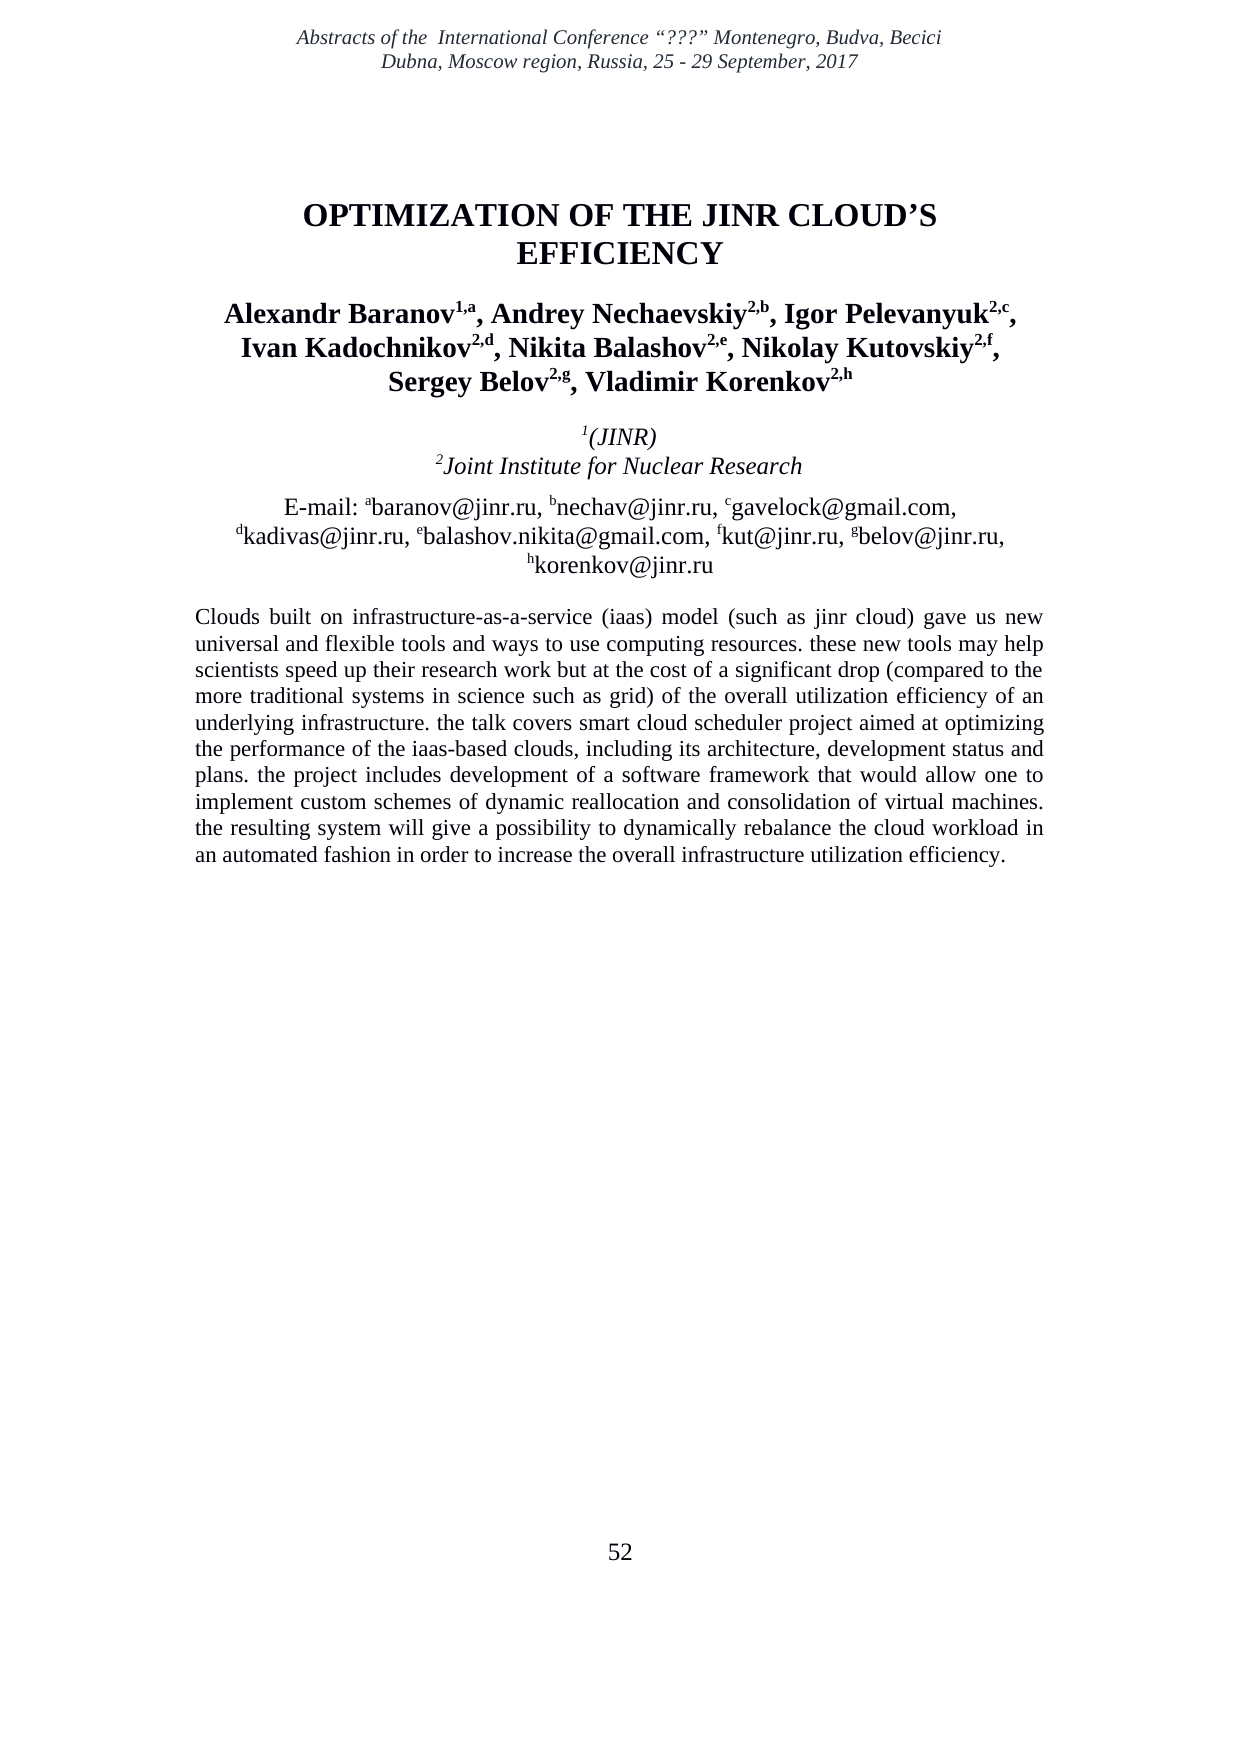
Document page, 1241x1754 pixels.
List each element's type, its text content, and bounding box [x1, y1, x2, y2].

text 1(JINR) [195, 422, 1045, 451]
title OPTIMIZATION OF THE JINR CLOUD’S EFFICIENCY [195, 195, 1045, 272]
text Alexandr Baranov1,a, Andrey Nechaevskiy2,b, Igor Pelevanyuk2,c, Ivan Kadochnikov2,d, Nikita Balashov2,e, Nikolay Kutovskiy2,f, Sergey Belov2,g, Vladimir Korenkov2,h [195, 297, 1045, 397]
text Clouds built on infrastructure-as-a-service (iaas) model (such as jinr cloud) gave us new universal and flexible tools and ways to use computing resources. these new tools may help scientists speed up their research work but at the cost of a significant drop (compared to the more traditional systems in science such as grid) of the overall utilization efficiency of an underlying infrastructure. the talk covers smart cloud scheduler project aimed at optimizing the performance of the iaas-based clouds, including its architecture, development status and plans. the project includes development of a software framework that would allow one to implement custom schemes of dynamic reallocation and consolidation of virtual machines. the resulting system will give a possibility to dynamically rebalance the cloud workload in an automated fashion in order to increase the overall infrastructure utilization efficiency. [195, 603, 1045, 867]
text E-mail: abaranov@jinr.ru, bnechav@jinr.ru, cgavelock@gmail.com, dkadivas@jinr.ru, ebalashov.nikita@gmail.com, fkut@jinr.ru, gbelov@jinr.ru, hkorenkov@jinr.ru [195, 492, 1045, 578]
text 2Joint Institute for Nuclear Research [195, 451, 1045, 480]
